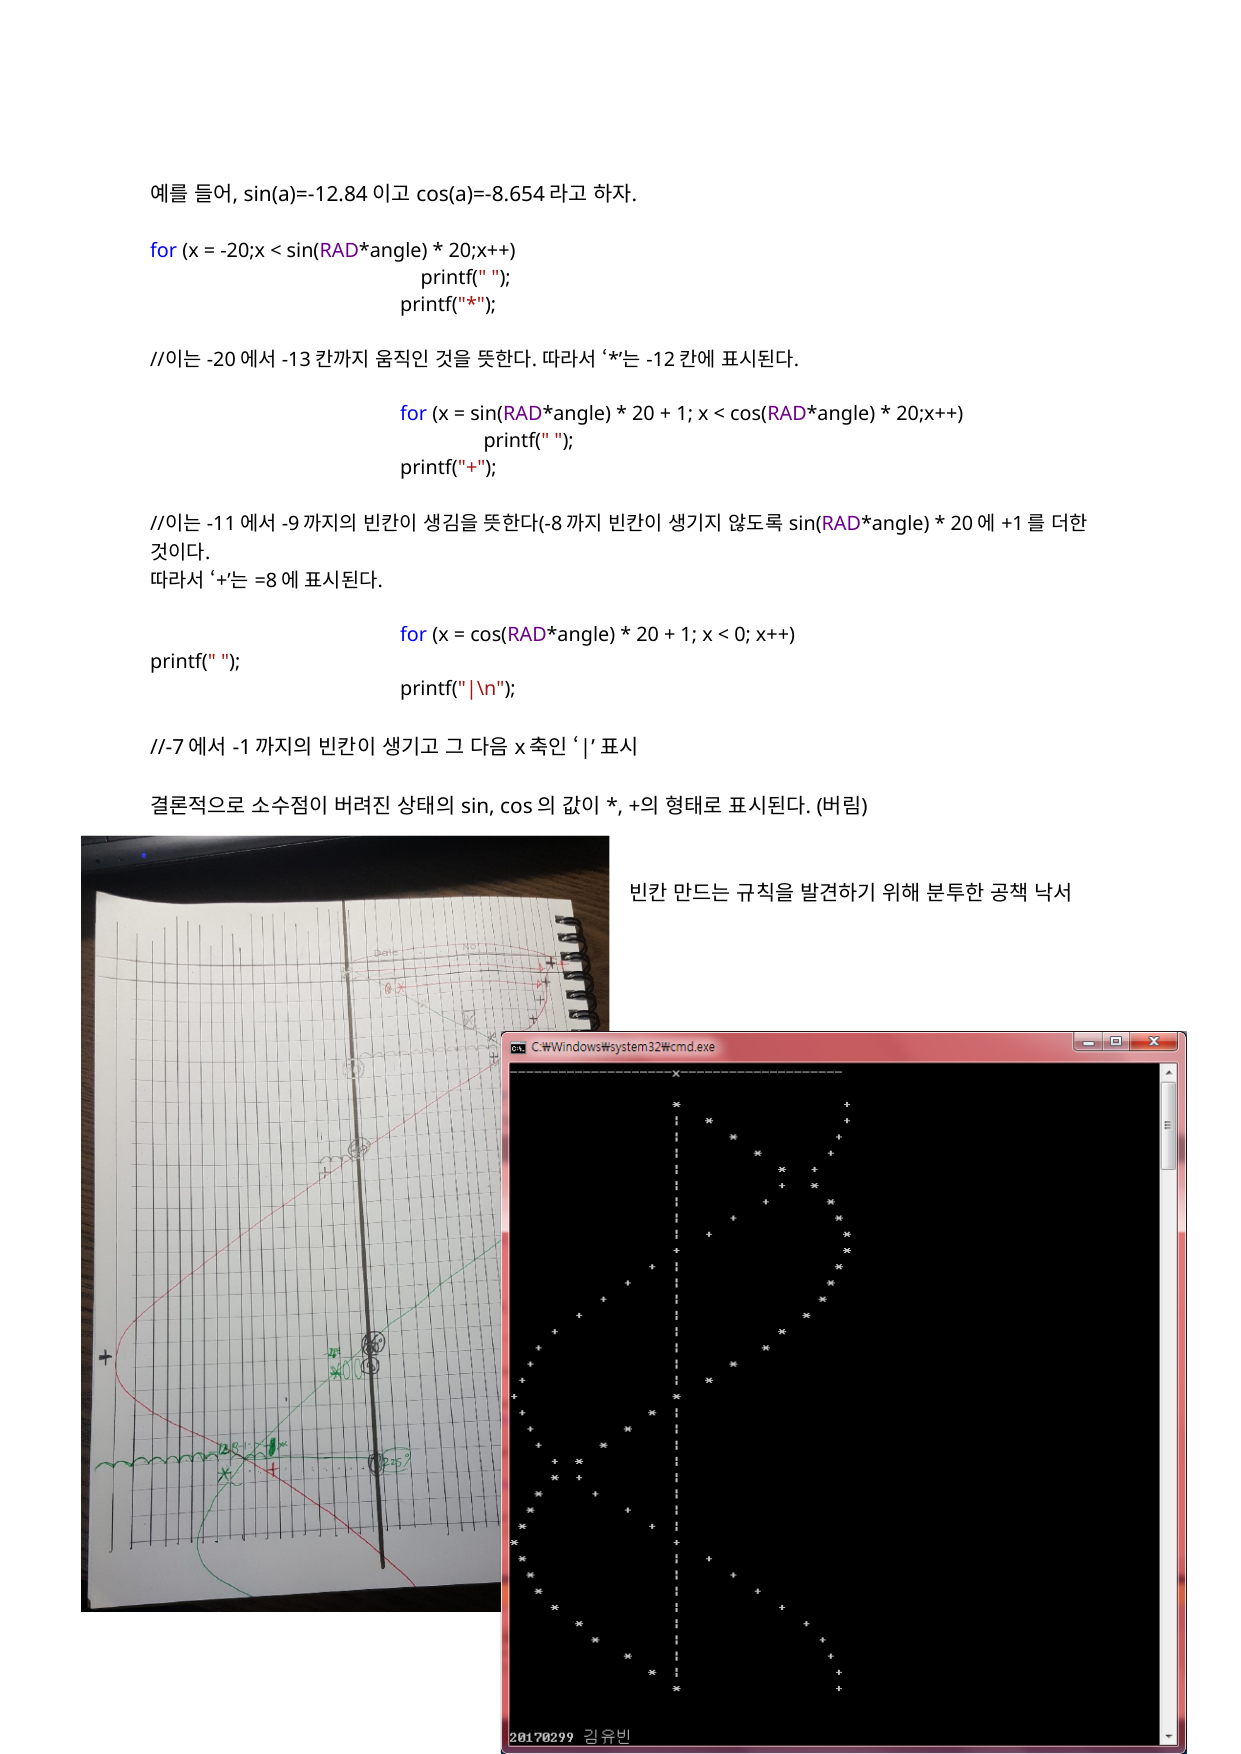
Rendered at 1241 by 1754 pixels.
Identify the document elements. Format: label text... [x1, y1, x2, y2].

text printf(" "); [150, 263, 1090, 290]
text //이는 -11에서 -9까지의 빈칸이 생김을 뜻한다(-8까지 빈칸이 생기지 않도록 sin(RAD*angle) * 20에 +1를 더한 것이다. [150, 507, 1090, 565]
text printf("+"); [150, 453, 1090, 481]
text 결론적으로 소수점이 버려진 상태의 sin, cos의 값이 *, +의 형태로 표시된다. (버림) [150, 789, 1090, 819]
text //-7에서 -1까지의 빈칸이 생기고 그 다음 x축인 ‘|’ 표시 [150, 730, 1090, 760]
text 예를 들어, sin(a)=-12.84이고 cos(a)=-8.654라고 하자. [150, 177, 1090, 207]
picture [81, 837, 1187, 1754]
text printf("|\n"); [150, 675, 1090, 702]
text //이는 -20에서 -13칸까지 움직인 것을 뜻한다. 따라서 ‘*’는 -12칸에 표시된다. [150, 344, 1090, 373]
text 빈칸 만드는 규칙을 발견하기 위해 분투한 공책 낙서 [610, 876, 1090, 906]
text for (x = -20;x < sin(RAD*angle) * 20;x++) [150, 236, 1090, 263]
text for (x = cos(RAD*angle) * 20 + 1; x < 0; x++) printf(" "); [150, 621, 1090, 675]
text for (x = sin(RAD*angle) * 20 + 1; x < cos(RAD*angle) * 20;x++) [150, 399, 1090, 427]
text printf(" "); [150, 427, 1090, 453]
text 따라서 ‘+’는 =8에 표시된다. [150, 565, 1090, 594]
text printf("*"); [150, 290, 1090, 317]
